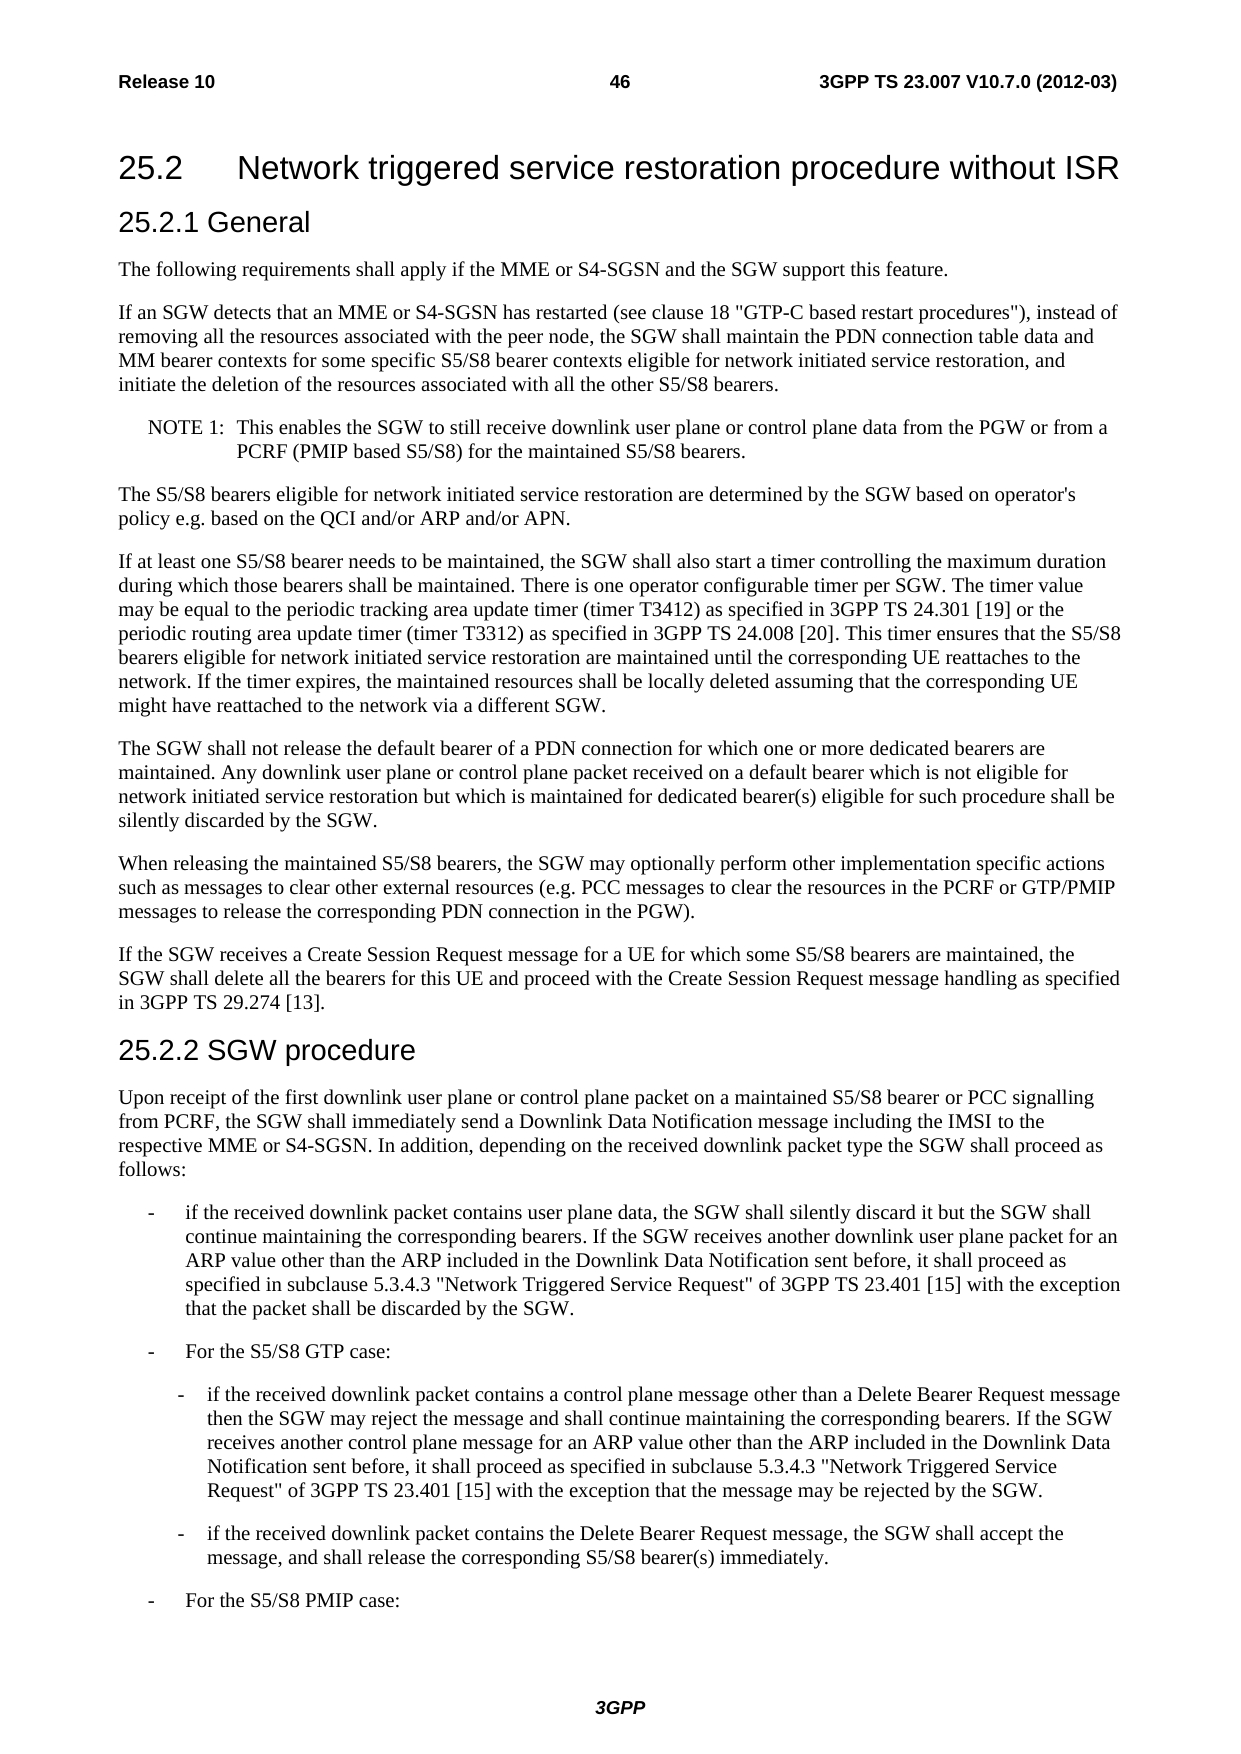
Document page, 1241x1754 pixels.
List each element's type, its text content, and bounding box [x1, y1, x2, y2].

subtitle 25.2 Network triggered service restoration procedure without ISR [118, 148, 1122, 186]
list For the S5/S8 PMIP case: [148, 1588, 1122, 1612]
text NOTE 1: This enables the SGW to still receive downlink user plane or control plane data from the PGW or from a PCRF (PMIP based S5/S8) for the maintained S5/S8 bearers. [148, 415, 1122, 463]
text If the SGW receives a Create Session Request message for a UE for which some S5/S8 bearers are maintained, the SGW shall delete all the bearers for this UE and proceed with the Create Session Request message handling as specified in 3GPP TS 29.274 [13]. [118, 942, 1122, 1014]
text The SGW shall not release the default bearer of a PDN connection for which one or more dedicated bearers are maintained. Any downlink user plane or control plane packet received on a default bearer which is not eligible for network initiated service restoration but which is maintained for dedicated bearer(s) eligible for such procedure shall be silently discarded by the SGW. [118, 736, 1122, 832]
text - if the received downlink packet contains the Delete Bearer Request message, the SGW shall accept the message, and shall release the corresponding S5/S8 bearer(s) immediately. [177, 1521, 1122, 1569]
subtitle 25.2.2 SGW procedure [118, 1033, 1122, 1066]
subtitle 25.2.1 General [118, 205, 1122, 238]
text Upon receipt of the first downlink user plane or control plane packet on a maintained S5/S8 bearer or PCC signalling from PCRF, the SGW shall immediately send a Downlink Data Notification message including the IMSI to the respective MME or S4-SGSN. In addition, depending on the received downlink packet type the SGW shall proceed as follows: [118, 1085, 1122, 1181]
list if the received downlink packet contains user plane data, the SGW shall silently discard it but the SGW shall continue maintaining the corresponding bearers. If the SGW receives another downlink user plane packet for an ARP value other than the ARP included in the Downlink Data Notification sent before, it shall proceed as specified in subclause 5.3.4.3 "Network Triggered Service Request" of 3GPP TS 23.401 [15] with the exception that the packet shall be discarded by the SGW. [148, 1200, 1122, 1320]
text The S5/S8 bearers eligible for network initiated service restoration are determined by the SGW based on operator's policy e.g. based on the QCI and/or ARP and/or APN. [118, 482, 1122, 530]
text When releasing the maintained S5/S8 bearers, the SGW may optionally perform other implementation specific actions such as messages to clear other external resources (e.g. PCC messages to clear the resources in the PCRF or GTP/PMIP messages to release the corresponding PDN connection in the PGW). [118, 851, 1122, 923]
text The following requirements shall apply if the MME or S4-SGSN and the SGW support this feature. [118, 257, 1122, 281]
text If at least one S5/S8 bearer needs to be maintained, the SGW shall also start a timer controlling the maximum duration during which those bearers shall be maintained. There is one operator configurable timer per SGW. The timer value may be equal to the periodic tracking area update timer (timer T3412) as specified in 3GPP TS 24.301 [19] or the periodic routing area update timer (timer T3312) as specified in 3GPP TS 24.008 [20]. This timer ensures that the S5/S8 bearers eligible for network initiated service restoration are maintained until the corresponding UE reattaches to the network. If the timer expires, the maintained resources shall be locally deleted assuming that the corresponding UE might have reattached to the network via a different SGW. [118, 549, 1122, 717]
list For the S5/S8 GTP case: [148, 1339, 1122, 1363]
text If an SGW detects that an MME or S4-SGSN has restarted (see clause 18 "GTP-C based restart procedures"), instead of removing all the resources associated with the peer node, the SGW shall maintain the PDN connection table data and MM bearer contexts for some specific S5/S8 bearer contexts eligible for network initiated service restoration, and initiate the deletion of the resources associated with all the other S5/S8 bearers. [118, 300, 1122, 396]
text - if the received downlink packet contains a control plane message other than a Delete Bearer Request message then the SGW may reject the message and shall continue maintaining the corresponding bearers. If the SGW receives another control plane message for an ARP value other than the ARP included in the Downlink Data Notification sent before, it shall proceed as specified in subclause 5.3.4.3 "Network Triggered Service Request" of 3GPP TS 23.401 [15] with the exception that the message may be rejected by the SGW. [177, 1382, 1122, 1502]
